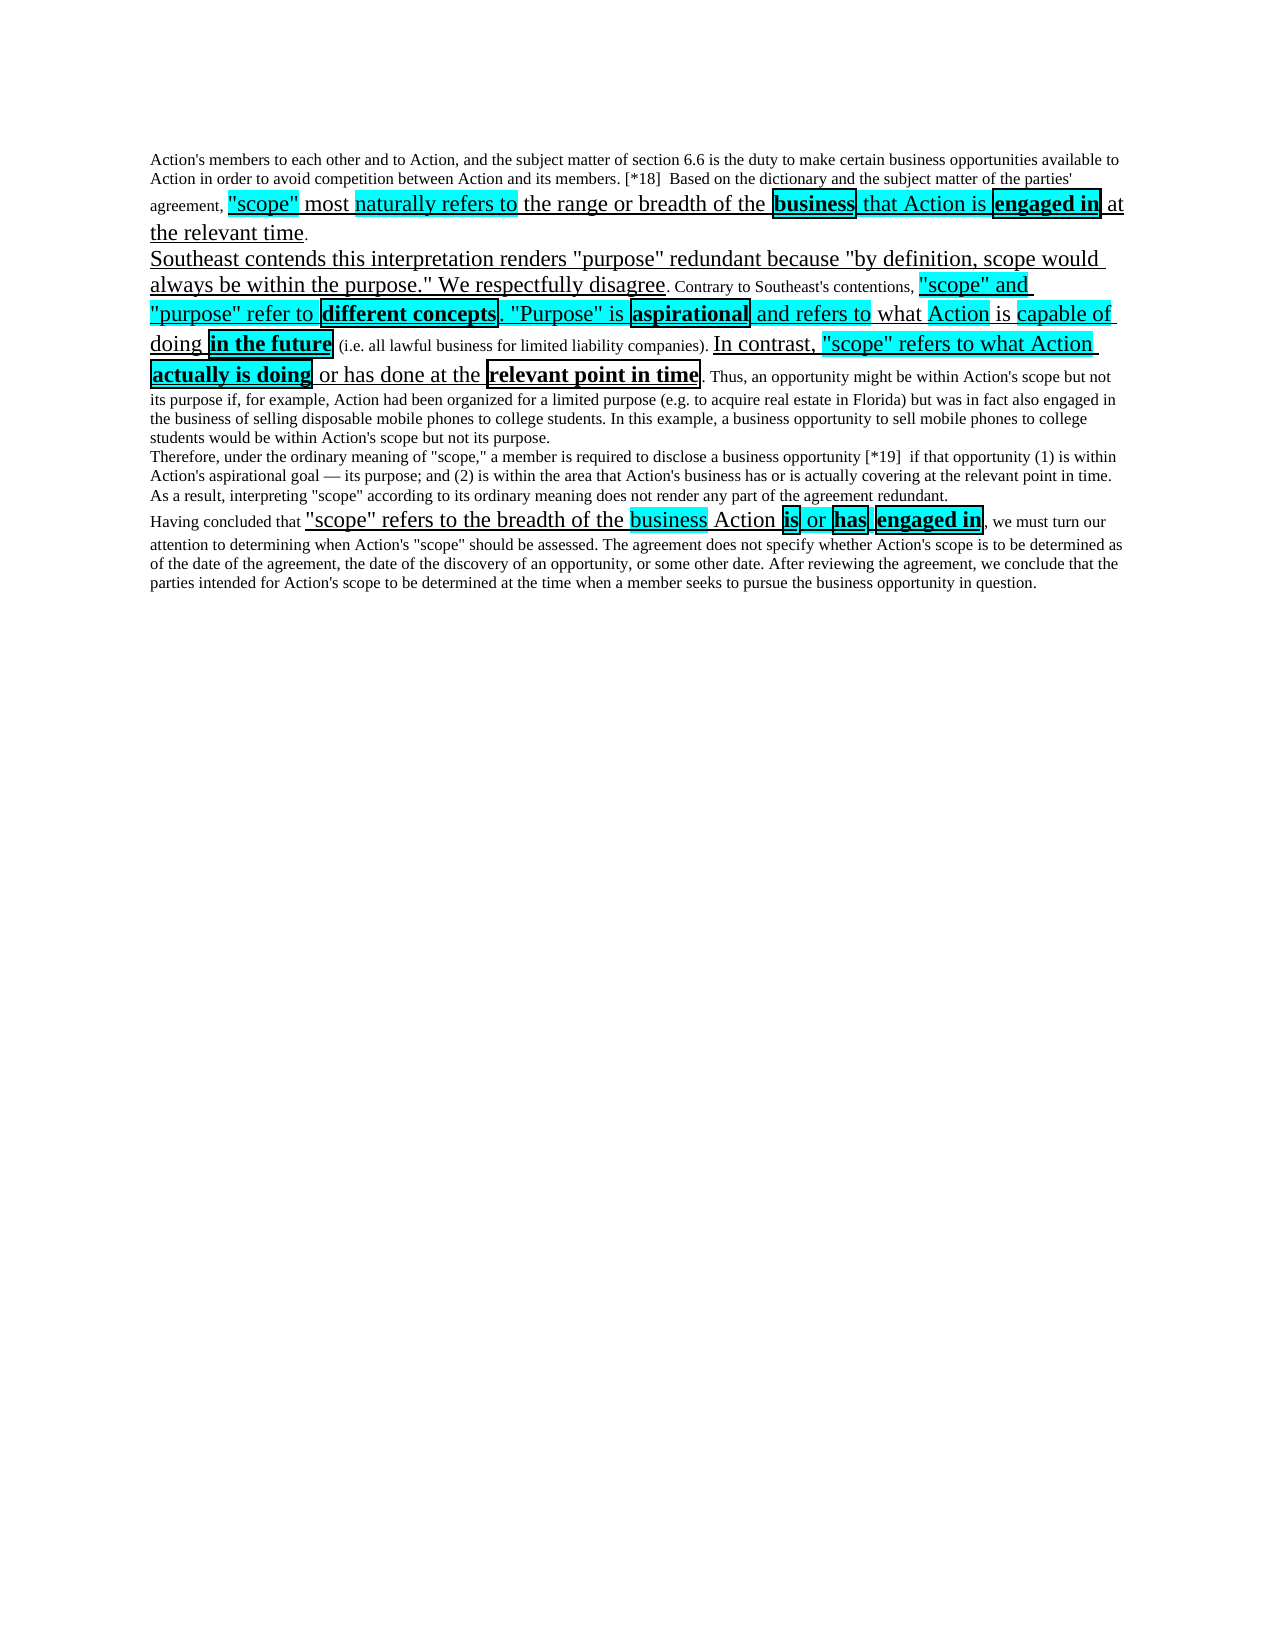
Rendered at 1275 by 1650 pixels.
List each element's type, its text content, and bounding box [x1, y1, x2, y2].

text Southeast contends this interpretation renders "purpose" redundant because "by definition, scope would always be within the purpose." We respectfully disagree. Contrary to Southeast's contentions, "scope" and "purpose" refer to different concepts. "Purpose" is aspirational and refers to what Action is capable of doing in the future (i.e. all lawful business for limited liability companies). In contrast, "scope" refers to what Action actually is doing or has done at the relevant point in time. Thus, an opportunity might be within Action's scope but not its purpose if, for example, Action had been organized for a limited purpose (e.g. to acquire real estate in Florida) but was in fact also engaged in the business of selling disposable mobile phones to college students. In this example, a business opportunity to sell mobile phones to college students would be within Action's scope but not its purpose. [150, 245, 1125, 447]
text Having concluded that "scope" refers to the breadth of the business Action is or has engaged in, we must turn our attention to determining when Action's "scope" should be assessed. The agreement does not specify whether Action's scope is to be determined as of the date of the agreement, the date of the discovery of an opportunity, or some other date. After reviewing the agreement, we conclude that the parties intended for Action's scope to be determined at the time when a member seeks to pursue the business opportunity in question. [150, 504, 1125, 592]
text Therefore, under the ordinary meaning of "scope," a member is required to disclose a business opportunity [*19] if that opportunity (1) is within Action's aspirational goal — its purpose; and (2) is within the area that Action's business has or is actually covering at the relevant point in time. As a result, interpreting "scope" according to its ordinary meaning does not render any part of the agreement redundant. [150, 447, 1125, 504]
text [150, 150, 1125, 245]
